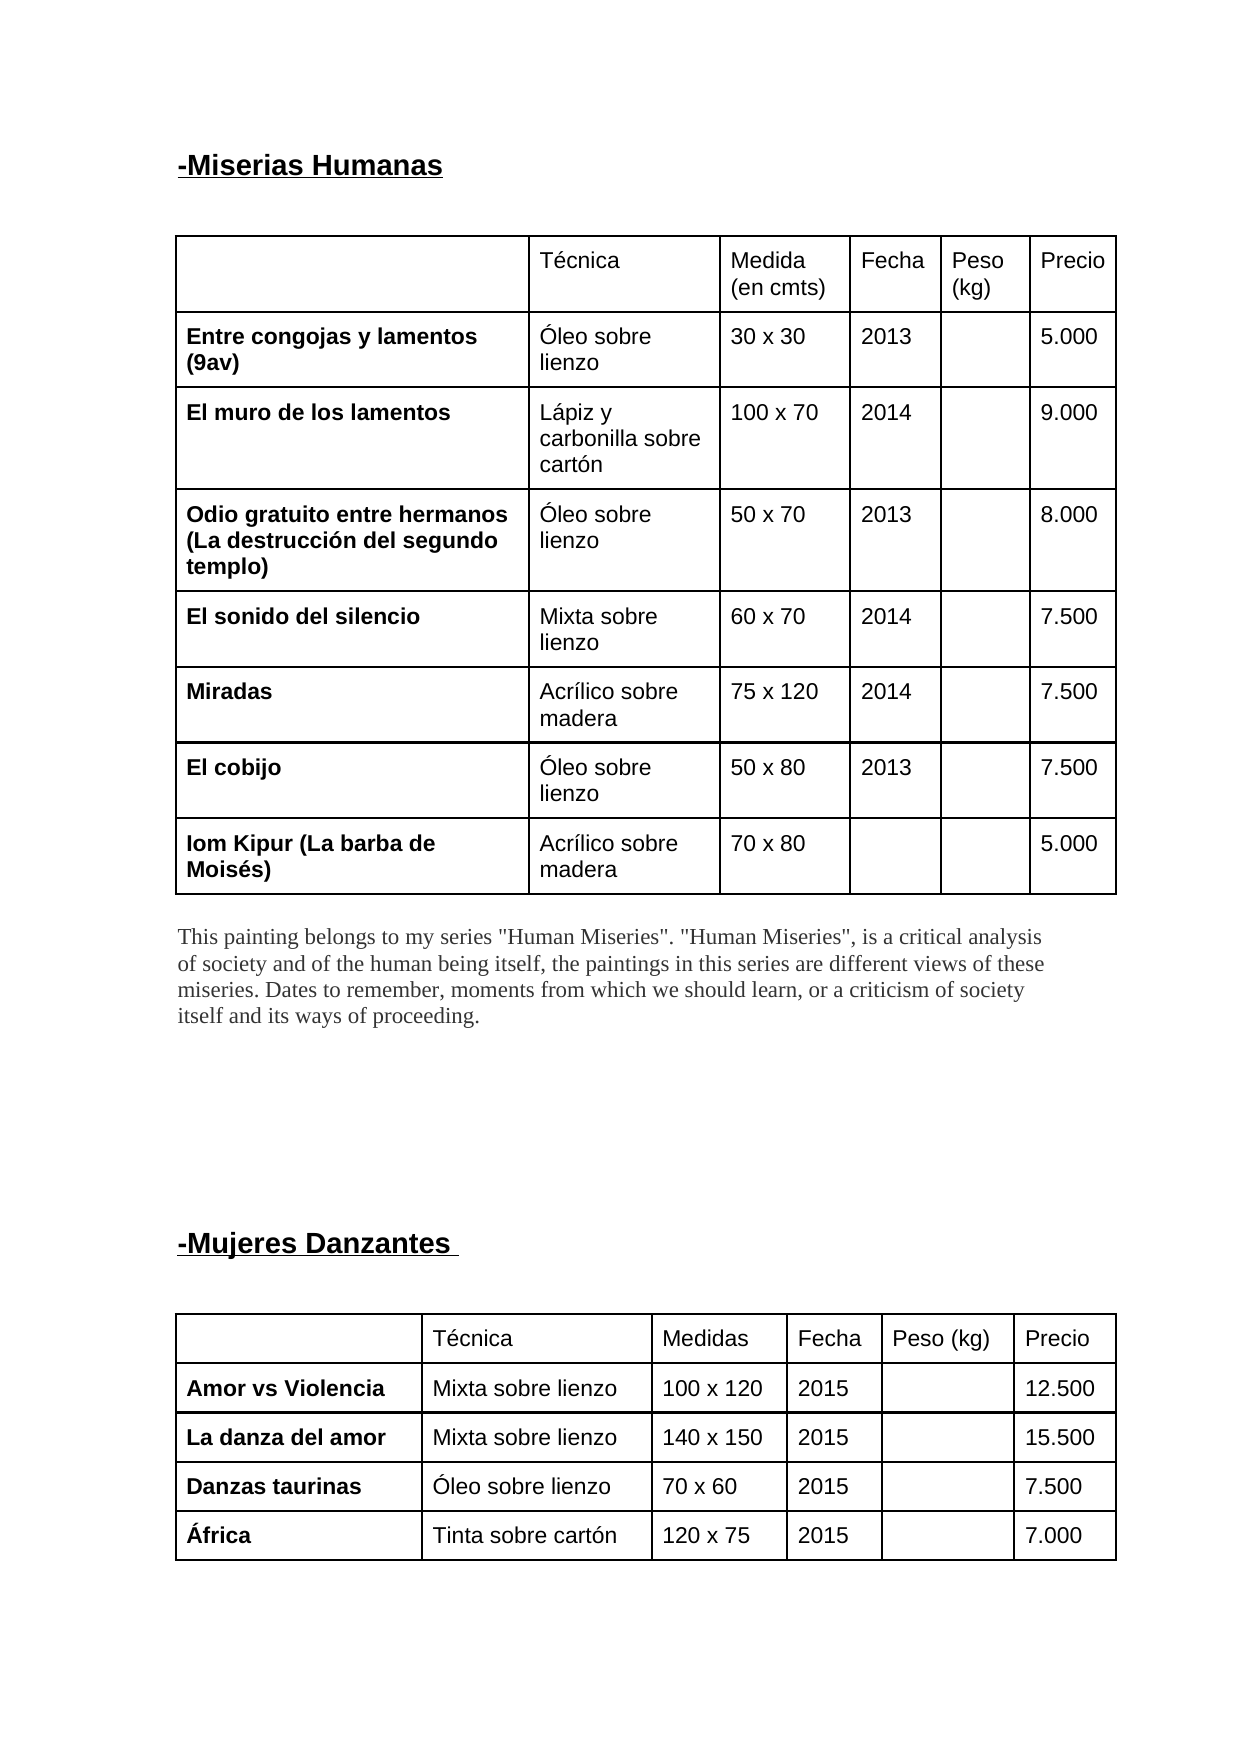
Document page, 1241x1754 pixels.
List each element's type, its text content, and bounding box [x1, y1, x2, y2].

table_cell Mixta sobre lienzo [423, 1414, 651, 1461]
table_cell Mixta sobre lienzo [423, 1364, 651, 1411]
table_header Medida (en cmts) [721, 237, 849, 311]
table_cell [942, 744, 1029, 817]
table_cell Amor vs Violencia [177, 1364, 421, 1411]
text -Mujeres Danzantes [177, 1226, 1063, 1259]
text This painting belongs to my series "Human Miseries". "Human Miseries", is a critical analysis of society and of the human being itself, the paintings in this series are different views of these miseries. Dates to remember, moments from which we should learn, or a criticism of society itself and its ways of proceeding. [177, 923, 1063, 1029]
table_header Peso (kg) [883, 1315, 1013, 1362]
table_cell 12.500 [1015, 1364, 1115, 1411]
table_cell 5.000 [1031, 819, 1115, 893]
table_cell Acrílico sobre madera [530, 819, 719, 893]
table_cell 5.000 [1031, 313, 1115, 386]
table_cell [942, 668, 1029, 741]
table_cell 7.500 [1015, 1463, 1115, 1510]
table_cell Entre congojas y lamentos (9av) [177, 313, 528, 386]
table_cell [942, 819, 1029, 893]
text -Miserias Humanas [177, 148, 1063, 181]
table_cell [883, 1364, 1013, 1411]
table_cell [942, 490, 1029, 590]
table_cell [942, 313, 1029, 386]
table_header [177, 237, 528, 311]
table_cell [942, 388, 1029, 488]
table_header [177, 1315, 421, 1362]
table_cell 2014 [851, 388, 940, 488]
table_cell 30 x 30 [721, 313, 849, 386]
table_cell Acrílico sobre madera [530, 668, 719, 741]
table_cell Lápiz y carbonilla sobre cartón [530, 388, 719, 488]
table_cell 2015 [788, 1512, 881, 1559]
table_cell Óleo sobre lienzo [530, 490, 719, 590]
table_cell 2015 [788, 1364, 881, 1411]
table_cell [851, 819, 940, 893]
table_cell Odio gratuito entre hermanos (La destrucción del segundo templo) [177, 490, 528, 590]
table_cell Óleo sobre lienzo [530, 313, 719, 386]
table_cell La danza del amor [177, 1414, 421, 1461]
table_cell [883, 1512, 1013, 1559]
table_cell El cobijo [177, 744, 528, 817]
table_cell El muro de los lamentos [177, 388, 528, 488]
table_cell 7.500 [1031, 592, 1115, 666]
table_cell 100 x 70 [721, 388, 849, 488]
table_cell 50 x 70 [721, 490, 849, 590]
table_cell 120 x 75 [653, 1512, 786, 1559]
table_cell 2013 [851, 490, 940, 590]
table_cell 70 x 60 [653, 1463, 786, 1510]
table_header Fecha [851, 237, 940, 311]
table_header Peso (kg) [942, 237, 1029, 311]
table_cell 100 x 120 [653, 1364, 786, 1411]
table_cell Iom Kipur (La barba de Moisés) [177, 819, 528, 893]
table_cell 140 x 150 [653, 1414, 786, 1461]
table_header Precio [1015, 1315, 1115, 1362]
table_cell 2015 [788, 1414, 881, 1461]
table_cell Tinta sobre cartón [423, 1512, 651, 1559]
table_cell 2013 [851, 313, 940, 386]
table_cell 7.500 [1031, 668, 1115, 741]
table_cell El sonido del silencio [177, 592, 528, 666]
table_cell Óleo sobre lienzo [423, 1463, 651, 1510]
table_cell Mixta sobre lienzo [530, 592, 719, 666]
table_cell 9.000 [1031, 388, 1115, 488]
table_cell [883, 1463, 1013, 1510]
table_cell 60 x 70 [721, 592, 849, 666]
table_header Fecha [788, 1315, 881, 1362]
table_cell 2014 [851, 592, 940, 666]
table_cell 50 x 80 [721, 744, 849, 817]
table_header Medidas [653, 1315, 786, 1362]
table_cell 8.000 [1031, 490, 1115, 590]
table_cell 7.000 [1015, 1512, 1115, 1559]
table_cell Danzas taurinas [177, 1463, 421, 1510]
table_header Precio [1031, 237, 1115, 311]
table_header Técnica [423, 1315, 651, 1362]
table_cell 70 x 80 [721, 819, 849, 893]
table_cell 2015 [788, 1463, 881, 1510]
table_cell Óleo sobre lienzo [530, 744, 719, 817]
table_header Técnica [530, 237, 719, 311]
table_cell 2013 [851, 744, 940, 817]
table_cell 75 x 120 [721, 668, 849, 741]
table_cell Miradas [177, 668, 528, 741]
table_cell 2014 [851, 668, 940, 741]
table_cell 15.500 [1015, 1414, 1115, 1461]
table_cell África [177, 1512, 421, 1559]
table_cell [883, 1414, 1013, 1461]
table_cell [942, 592, 1029, 666]
table_cell 7.500 [1031, 744, 1115, 817]
